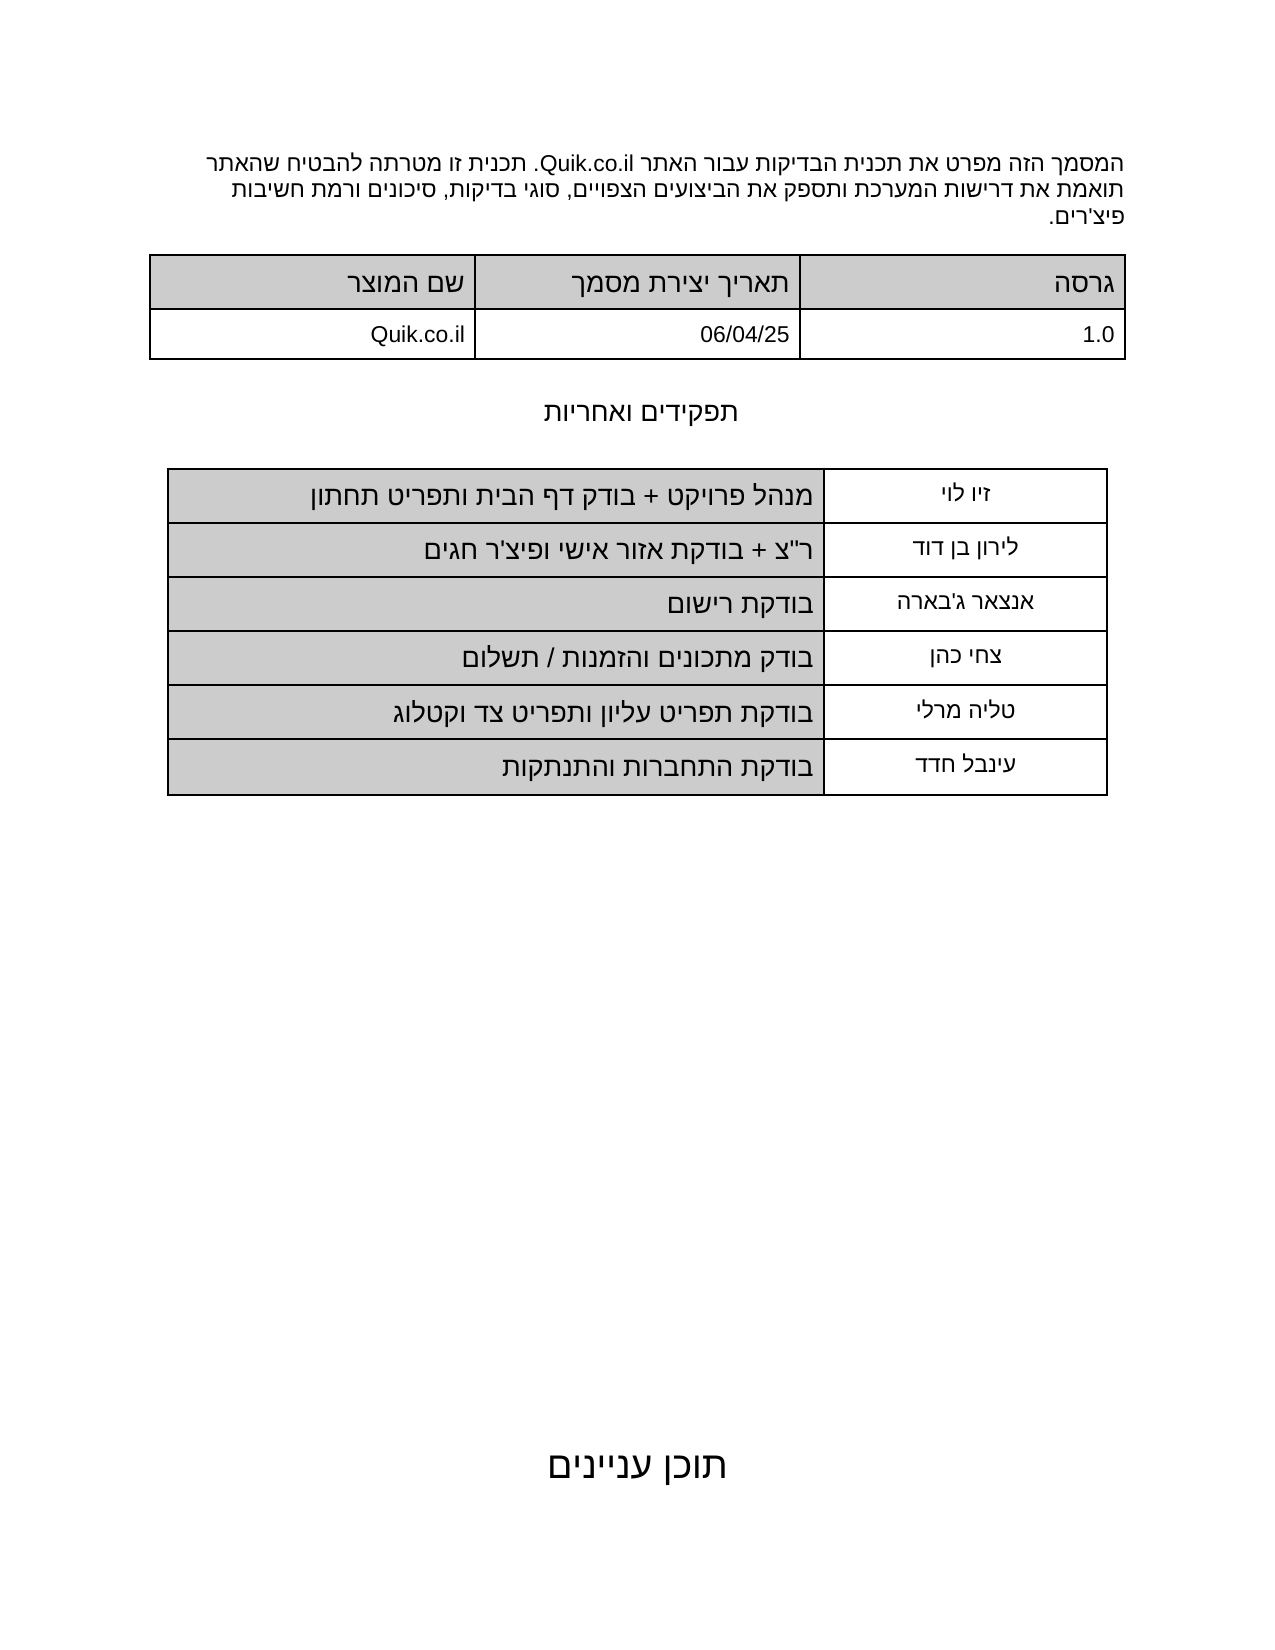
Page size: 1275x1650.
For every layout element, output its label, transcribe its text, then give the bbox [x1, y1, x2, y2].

table_cell 1.0 [801, 310, 1124, 357]
table_header שם המוצר [151, 256, 474, 308]
text המסמך הזה מפרט את תכנית הבדיקות עבור האתר Quik.co.il. תכנית זו מטרתה להבטיח שהאתר תואמת את דרישות המערכת ותספק את הביצועים הצפויים, סוגי בדיקות, סיכונים ורמת חשיבות פיצ'רים. [150, 150, 1125, 229]
text תפקידים ואחריות [150, 396, 1125, 427]
table_header מנהל פרויקט + בודק דף הבית ותפריט תחתון [169, 470, 823, 522]
table_cell בודקת תפריט עליון ותפריט צד וקטלוג [169, 686, 823, 738]
table_cell לירון בן דוד [825, 524, 1106, 576]
table_header גרסה [801, 256, 1124, 308]
table_cell 06/04/25 [476, 310, 799, 357]
table_cell טליה מרלי [825, 686, 1106, 738]
text תוכן עניינים [150, 1443, 1125, 1486]
table_cell Quik.co.il [151, 310, 474, 357]
table_cell בודקת רישום [169, 578, 823, 630]
table_cell ר"צ + בודקת אזור אישי ופיצ'ר חגים [169, 524, 823, 576]
table_header זיו לוי [825, 470, 1106, 522]
table_cell צחי כהן [825, 632, 1106, 684]
table_header תאריך יצירת מסמך [476, 256, 799, 308]
table_cell בודקת התחברות והתנתקות [169, 740, 823, 794]
table_cell בודק מתכונים והזמנות / תשלום [169, 632, 823, 684]
table_cell עינבל חדד [825, 740, 1106, 794]
table_cell אנצאר ג'בארה [825, 578, 1106, 630]
